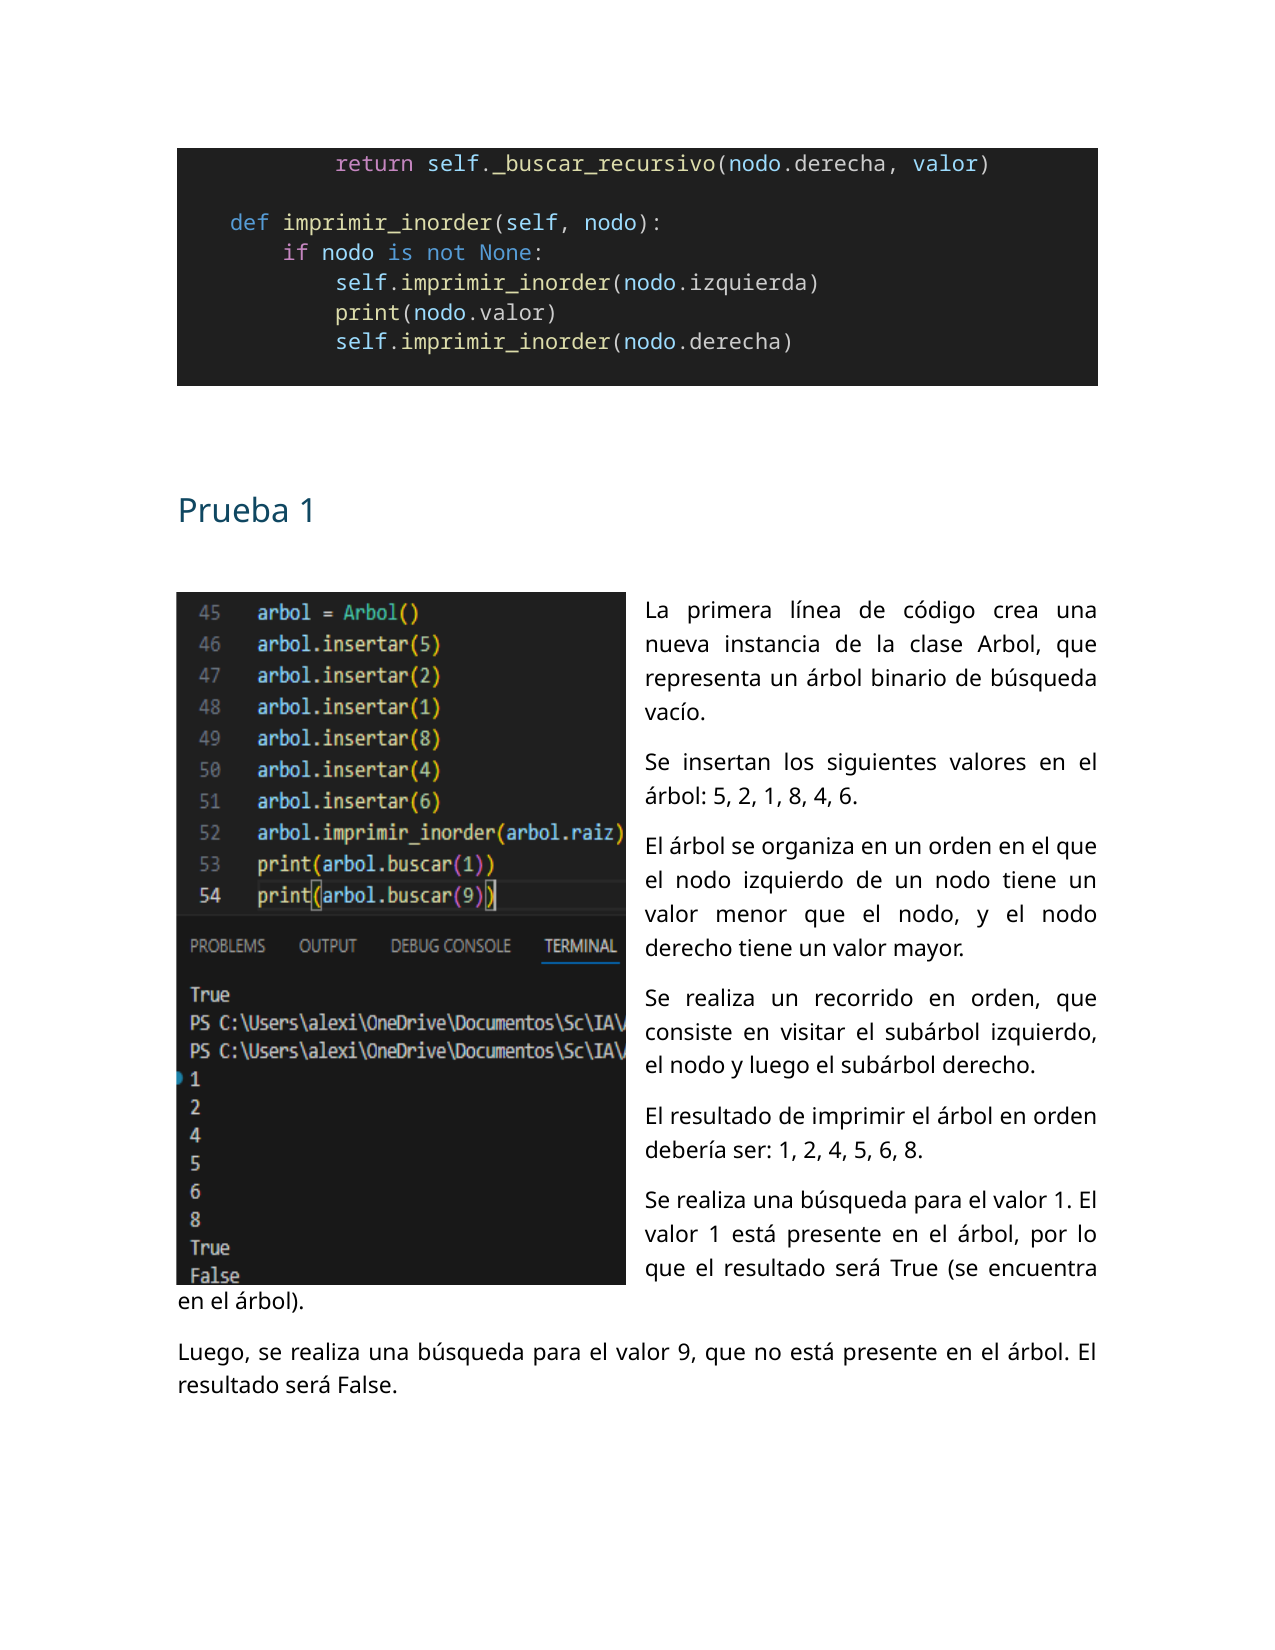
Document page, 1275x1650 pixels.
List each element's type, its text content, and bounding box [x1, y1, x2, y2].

text El árbol se organiza en un orden en el que el nodo izquierdo de un nodo tiene un valor menor que el nodo, y el nodo derecho tiene un valor mayor. [626, 830, 1098, 963]
text return self._buscar_recursivo(nodo.derecha, valor) [177, 148, 1098, 177]
text def imprimir_inorder(self, nodo): [177, 207, 1098, 237]
text Se insertan los siguientes valores en el árbol: 5, 2, 1, 8, 4, 6. [626, 746, 1098, 811]
text Luego, se realiza una búsqueda para el valor 9, que no está presente en el árbol. El resultado será False. [177, 1336, 1098, 1401]
text Se realiza un recorrido en orden, que consiste en visitar el subárbol izquierdo, el nodo y luego el subárbol derecho. [626, 982, 1098, 1081]
text El resultado de imprimir el árbol en orden debería ser: 1, 2, 4, 5, 6, 8. [626, 1100, 1098, 1165]
text self.imprimir_inorder(nodo.derecha) [177, 326, 1098, 356]
subtitle Prueba 1 [177, 487, 1098, 532]
text print(nodo.valor) [177, 297, 1098, 326]
text if nodo is not None: [177, 237, 1098, 267]
text Se realiza una búsqueda para el valor 1. El valor 1 está presente en el árbol, por lo que el resultado será True (se encuentra en el árbol). [177, 1184, 1098, 1317]
picture [176, 592, 626, 1285]
text La primera línea de código crea una nueva instancia de la clase Arbol, que representa un árbol binario de búsqueda vacío. [626, 594, 1098, 727]
text self.imprimir_inorder(nodo.izquierda) [177, 267, 1098, 297]
